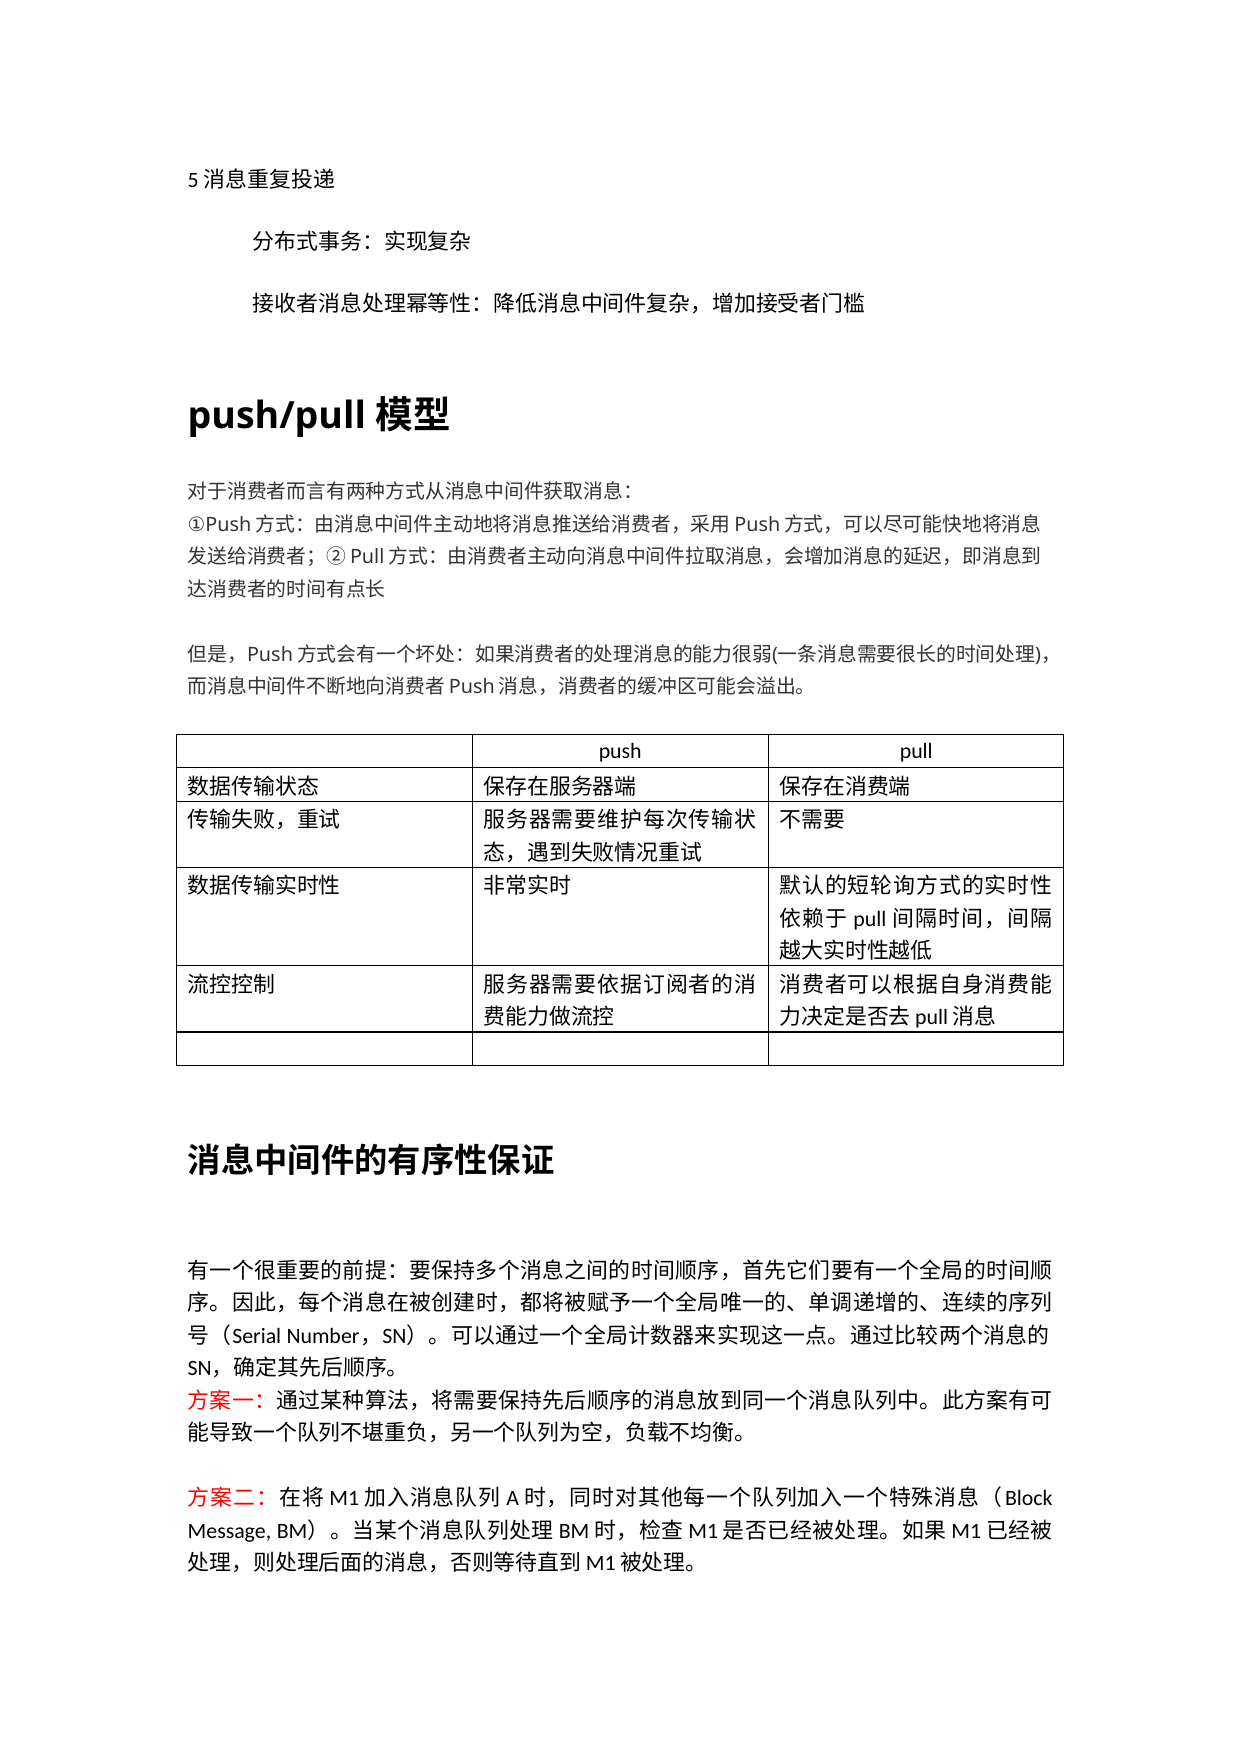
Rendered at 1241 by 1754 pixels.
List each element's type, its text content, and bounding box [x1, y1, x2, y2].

table_cell 服务器需要维护每次传输状态，遇到失败情况重试 [473, 802, 768, 867]
text 但是，Push方式会有一个坏处：如果消费者的处理消息的能力很弱(一条消息需要很长的时间处理)，而消息中间件不断地向消费者Push消息，消费者的缓冲区可能会溢出。 [187, 636, 1053, 701]
table_cell 流控控制 [177, 966, 472, 1031]
table_cell 消费者可以根据自身消费能力决定是否去pull消息 [769, 966, 1063, 1031]
list 分布式事务：实现复杂 [253, 224, 978, 256]
table_header [177, 735, 472, 767]
table_cell 默认的短轮询方式的实时性依赖于pull间隔时间，间隔越大实时性越低 [769, 868, 1063, 965]
table_header push [473, 735, 768, 767]
subtitle 5 消息重复投递 [187, 162, 1053, 194]
table_cell [177, 1033, 472, 1065]
text 方案二：在将M1加入消息队列A时，同时对其他每一个队列加入一个特殊消息（Block Message, BM）。当某个消息队列处理BM时，检查M1是否已经被处理。如果M1已经被处理，则处理后面的消息，否则等待直到M1被处理。 [187, 1480, 1053, 1577]
table_cell 数据传输状态 [177, 768, 472, 801]
table_cell 非常实时 [473, 868, 768, 965]
table_cell 服务器需要依据订阅者的消费能力做流控 [473, 966, 768, 1031]
subtitle push/pull 模型 [187, 379, 1053, 444]
table_cell 数据传输实时性 [177, 868, 472, 965]
table_cell 传输失败，重试 [177, 802, 472, 867]
subtitle 消息中间件的有序性保证 [187, 1126, 1053, 1191]
text 有一个很重要的前提：要保持多个消息之间的时间顺序，首先它们要有一个全局的时间顺序。因此，每个消息在被创建时，都将被赋予一个全局唯一的、单调递增的、连续的序列号（Serial Number，SN）。可以通过一个全局计数器来实现这一点。通过比较两个消息的SN，确定其先后顺序。 [187, 1252, 1053, 1382]
table_cell [769, 1033, 1063, 1065]
table_cell [473, 1033, 768, 1065]
table_header pull [769, 735, 1063, 767]
text ①Push方式：由消息中间件主动地将消息推送给消费者，采用Push方式，可以尽可能快地将消息发送给消费者；②Pull方式：由消费者主动向消息中间件拉取消息，会增加消息的延迟，即消息到达消费者的时间有点长 [187, 506, 1053, 604]
table_cell 保存在服务器端 [473, 768, 768, 801]
table_cell 保存在消费端 [769, 768, 1063, 801]
text 对于消费者而言有两种方式从消息中间件获取消息： [187, 474, 1053, 506]
list 接收者消息处理幂等性：降低消息中间件复杂，增加接受者门槛 [253, 285, 978, 318]
text 方案一：通过某种算法，将需要保持先后顺序的消息放到同一个消息队列中。此方案有可能导致一个队列不堪重负，另一个队列为空，负载不均衡。 [187, 1382, 1053, 1447]
table_cell 不需要 [769, 802, 1063, 867]
